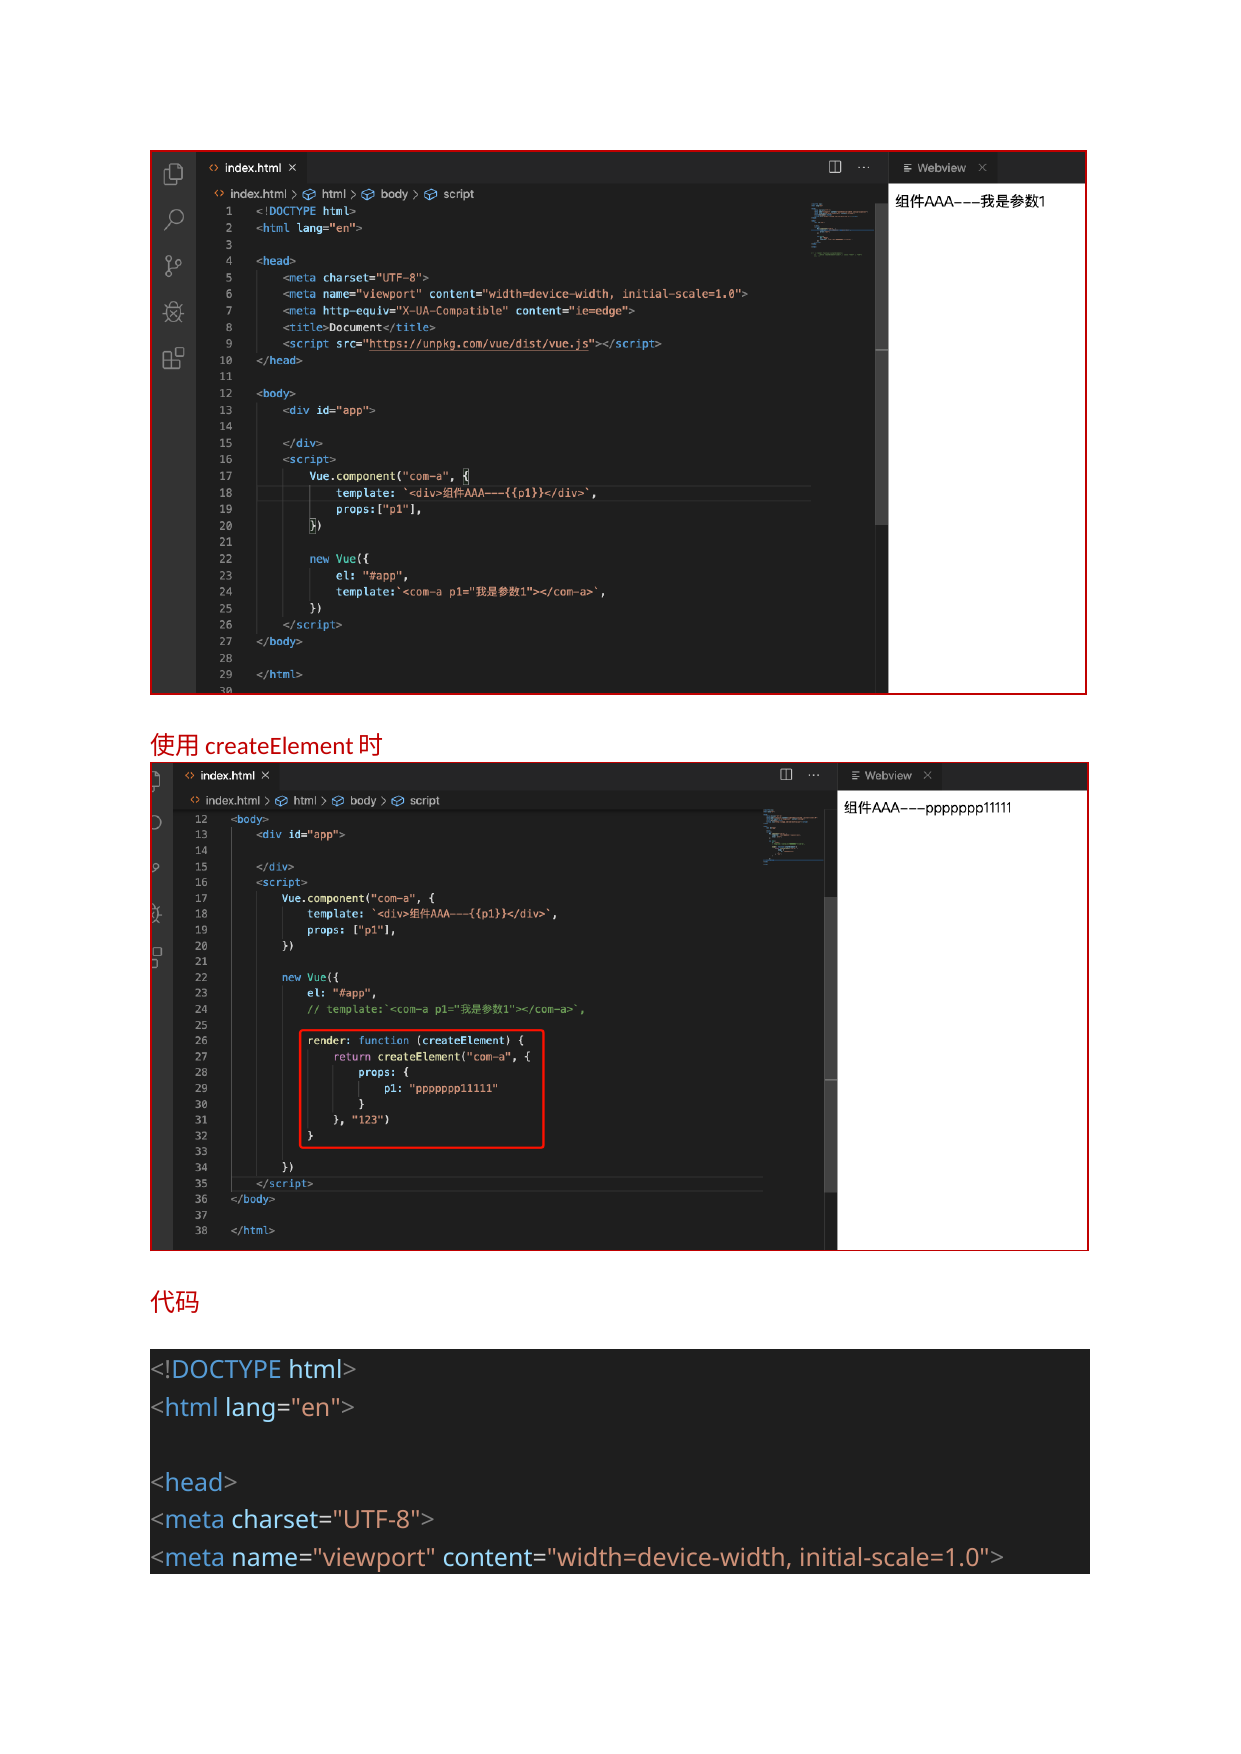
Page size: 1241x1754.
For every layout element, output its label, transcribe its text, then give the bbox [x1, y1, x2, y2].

text 代码 [150, 1282, 1090, 1318]
picture [152, 763, 1087, 1250]
text <meta charset="UTF-8"> [150, 1499, 1090, 1536]
text 使用createElement时 [150, 726, 1090, 762]
text <html lang="en"> [150, 1386, 1090, 1424]
text <head> [150, 1461, 1090, 1499]
picture [152, 152, 1085, 693]
text <!DOCTYPE html> [150, 1349, 1090, 1386]
text <meta name="viewport" content="width=device-width, initial-scale=1.0"> [150, 1536, 1090, 1574]
